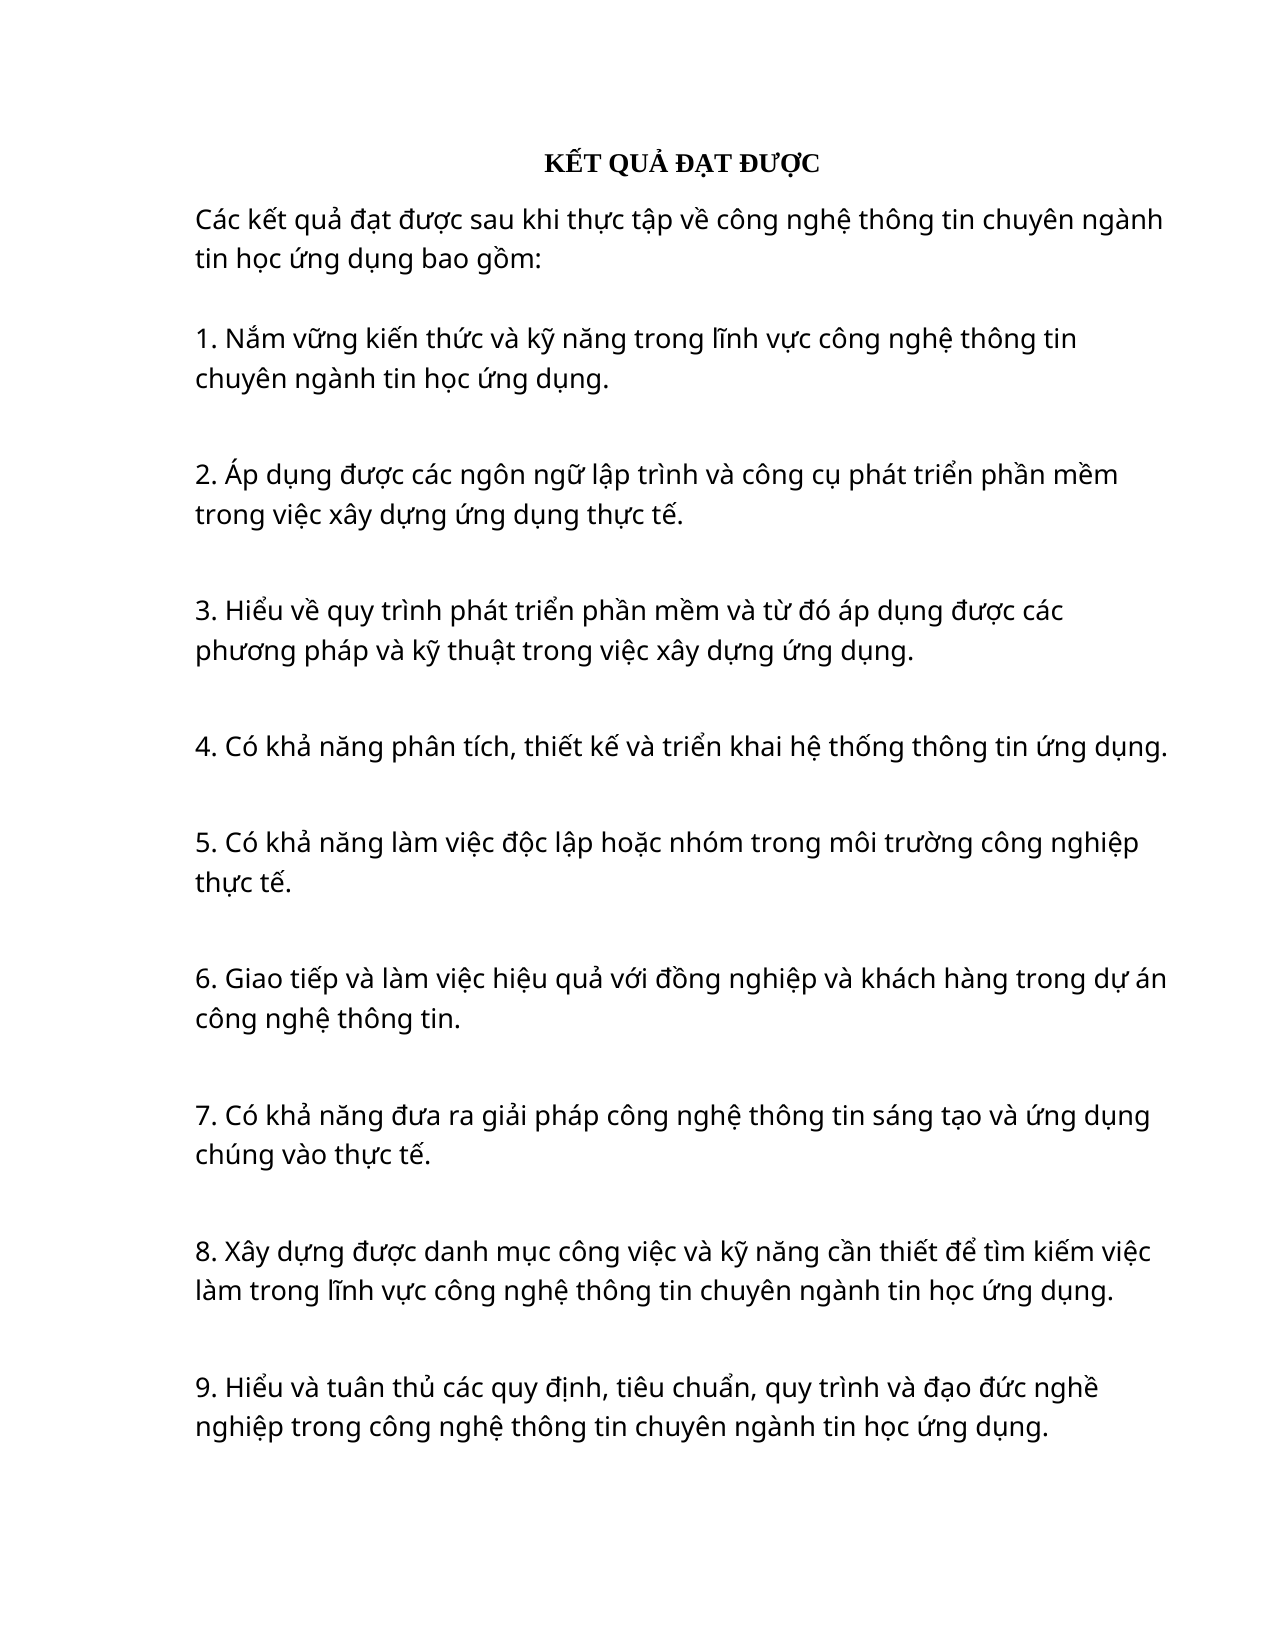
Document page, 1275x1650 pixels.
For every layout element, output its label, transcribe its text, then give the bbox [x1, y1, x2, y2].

text Các kết quả đạt được sau khi thực tập về công nghệ thông tin chuyên ngành tin học ứng dụng bao gồm: 1. Nắm vững kiến thức và kỹ năng trong lĩnh vực công nghệ thông tin chuyên ngành tin học ứng dụng. [195, 200, 1170, 396]
text 7. Có khả năng đưa ra giải pháp công nghệ thông tin sáng tạo và ứng dụng chúng vào thực tế. [195, 1056, 1170, 1173]
text 5. Có khả năng làm việc độc lập hoặc nhóm trong môi trường công nghiệp thực tế. [195, 784, 1170, 901]
text 3. Hiểu về quy trình phát triển phần mềm và từ đó áp dụng được các phương pháp và kỹ thuật trong việc xây dựng ứng dụng. [195, 552, 1170, 668]
text 4. Có khả năng phân tích, thiết kế và triển khai hệ thống thông tin ứng dụng. [195, 688, 1170, 764]
text 2. Áp dụng được các ngôn ngữ lập trình và công cụ phát triển phần mềm trong việc xây dựng ứng dụng thực tế. [195, 416, 1170, 532]
text 8. Xây dựng được danh mục công việc và kỹ năng cần thiết để tìm kiếm việc làm trong lĩnh vực công nghệ thông tin chuyên ngành tin học ứng dụng. [195, 1192, 1170, 1309]
text 6. Giao tiếp và làm việc hiệu quả với đồng nghiệp và khách hàng trong dự án công nghệ thông tin. [195, 920, 1170, 1037]
text 9. Hiểu và tuân thủ các quy định, tiêu chuẩn, quy trình và đạo đức nghề nghiệp trong công nghệ thông tin chuyên ngành tin học ứng dụng. [195, 1328, 1170, 1445]
text KẾT QUẢ ĐẠT ĐƯỢC [195, 147, 1170, 178]
